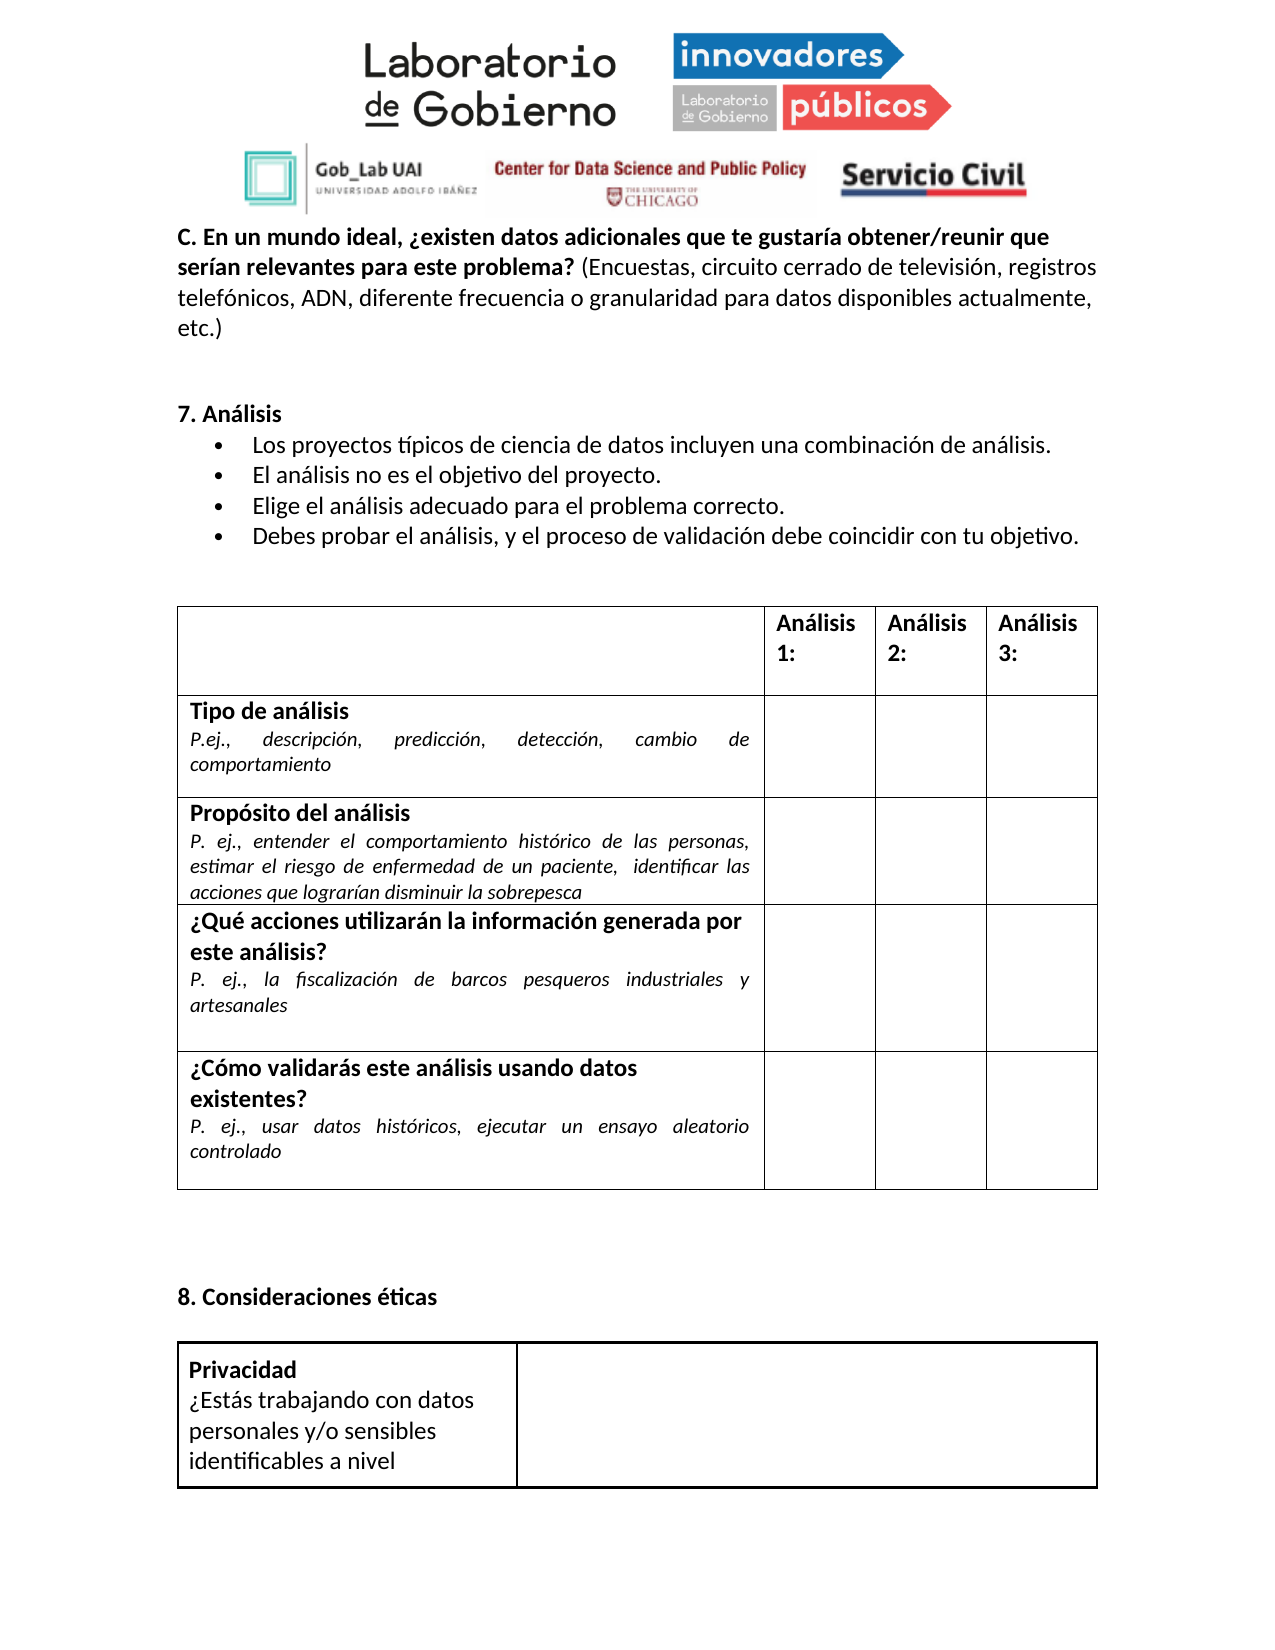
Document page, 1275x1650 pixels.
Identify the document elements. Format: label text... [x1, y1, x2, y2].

table_cell [765, 696, 875, 797]
list Elige el análisis adecuado para el problema correcto. [215, 490, 1098, 520]
list Debes probar el análisis, y el proceso de validación debe coincidir con tu objetivo. [215, 520, 1098, 551]
table_header Análisis 3: [987, 607, 1097, 694]
table_cell [876, 798, 986, 904]
table_header Privacidad ¿Estás trabajando con datos personales y/o sensibles identificables a nivel individual? ¿Cuáles? [179, 1344, 516, 1486]
table_cell Propósito del análisis P. ej., entender el comportamiento histórico de las personas, estimar el riesgo de enfermedad de un paciente, identificar las acciones que lograrían disminuir la sobrepesca [178, 798, 764, 904]
table_cell [876, 696, 986, 797]
table_cell ¿Qué acciones utilizarán la información generada por este análisis? P. ej., la fiscalización de barcos pesqueros industriales y artesanales [178, 905, 764, 1051]
text C. En un mundo ideal, ¿existen datos adicionales que te gustaría obtener/reunir que serían relevantes para este problema? (Encuestas, circuito cerrado de televisión, registros telefónicos, ADN, diferente frecuencia o granularidad para datos disponibles actualmente, etc.) [177, 221, 1098, 343]
table_header [518, 1344, 1096, 1486]
picture [220, 19, 1055, 221]
table_cell [876, 905, 986, 1051]
text 8. Consideraciones éticas [177, 1281, 1098, 1311]
table_cell [987, 696, 1097, 797]
table_cell ¿Cómo validarás este análisis usando datos existentes? P. ej., usar datos históricos, ejecutar un ensayo aleatorio controlado [178, 1052, 764, 1189]
table_header Análisis 2: [876, 607, 986, 694]
list Los proyectos típicos de ciencia de datos incluyen una combinación de análisis. [215, 429, 1098, 459]
text 7. Análisis [177, 398, 1098, 429]
table_cell [987, 798, 1097, 904]
table_header [178, 607, 764, 694]
table_cell [765, 905, 875, 1051]
table_cell [987, 905, 1097, 1051]
table_header Análisis 1: [765, 607, 875, 694]
table_cell [765, 1052, 875, 1189]
table_cell [765, 798, 875, 904]
table_cell [876, 1052, 986, 1189]
table_cell [987, 1052, 1097, 1189]
table_cell Tipo de análisis P.ej., descripción, predicción, detección, cambio de comportamiento [178, 696, 764, 797]
list El análisis no es el objetivo del proyecto. [215, 459, 1098, 490]
